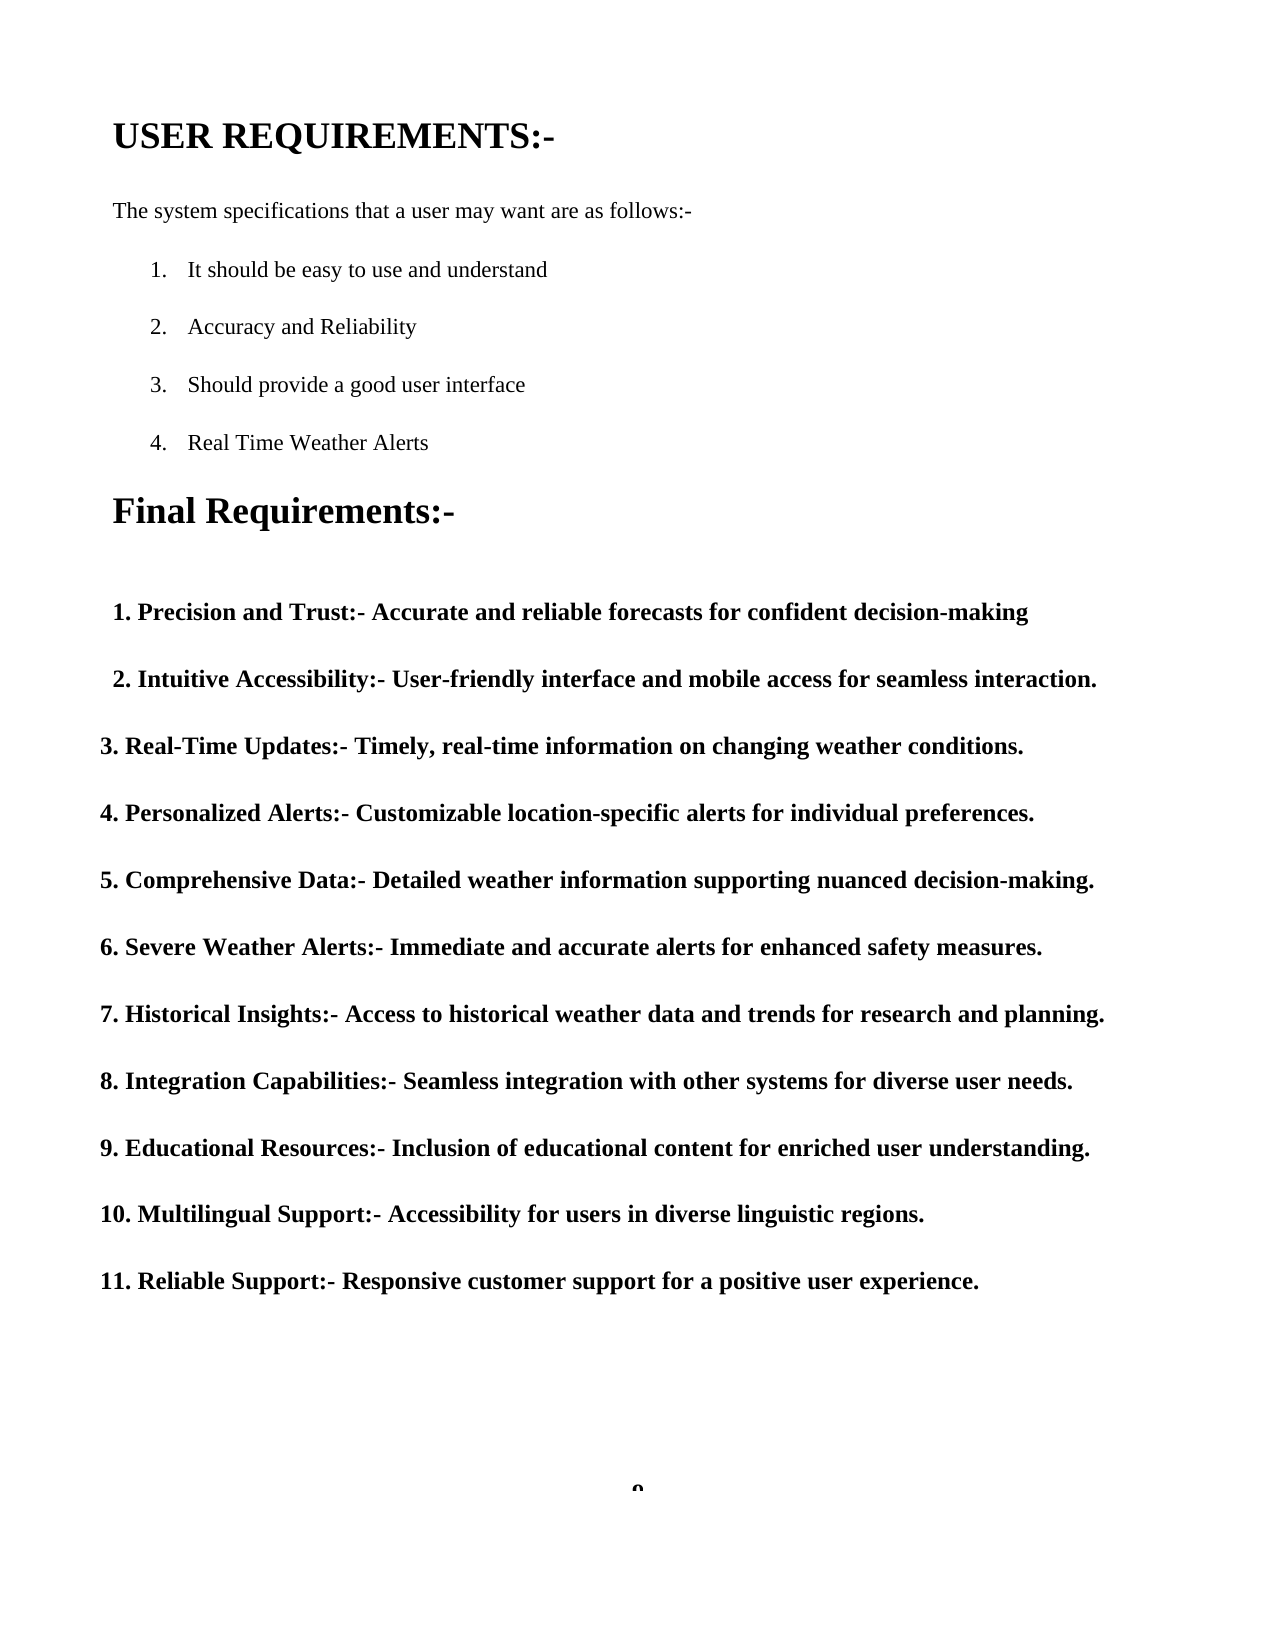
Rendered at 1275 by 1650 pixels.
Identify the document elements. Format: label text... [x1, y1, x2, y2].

list Real Time Weather Alerts [150, 429, 1198, 455]
subtitle USER REQUIREMENTS:- [112, 113, 1198, 156]
list Integration Capabilities:- Seamless integration with other systems for diverse user needs. [100, 1066, 1198, 1094]
list Personalized Alerts:- Customizable location-specific alerts for individual preferences. [100, 798, 1198, 827]
list Should provide a good user interface [150, 371, 1198, 397]
list Severe Weather Alerts:- Immediate and accurate alerts for enhanced safety measures. [100, 932, 1198, 961]
list It should be easy to use and understand [150, 256, 1198, 282]
subtitle Comprehensive Data:- Detailed weather information supporting nuanced decision-making. [100, 865, 1198, 894]
subtitle Precision and Trust:- Accurate and reliable forecasts for confident decision-making [112, 597, 1198, 626]
subtitle Educational Resources:- Inclusion of educational content for enriched user understanding. [100, 1133, 1198, 1161]
list Intuitive Accessibility:- User-friendly interface and mobile access for seamless interaction. [112, 664, 1198, 693]
subtitle Real-Time Updates:- Timely, real-time information on changing weather conditions. [100, 731, 1198, 760]
list Multilingual Support:- Accessibility for users in diverse linguistic regions. [100, 1199, 1198, 1228]
subtitle Final Requirements:- [112, 488, 1198, 531]
list Reliable Support:- Responsive customer support for a positive user experience. [100, 1266, 1198, 1295]
text The system specifications that a user may want are as follows:- [112, 198, 1198, 224]
subtitle Historical Insights:- Access to historical weather data and trends for research and planning. [100, 999, 1198, 1027]
list Accuracy and Reliability [150, 313, 1198, 340]
